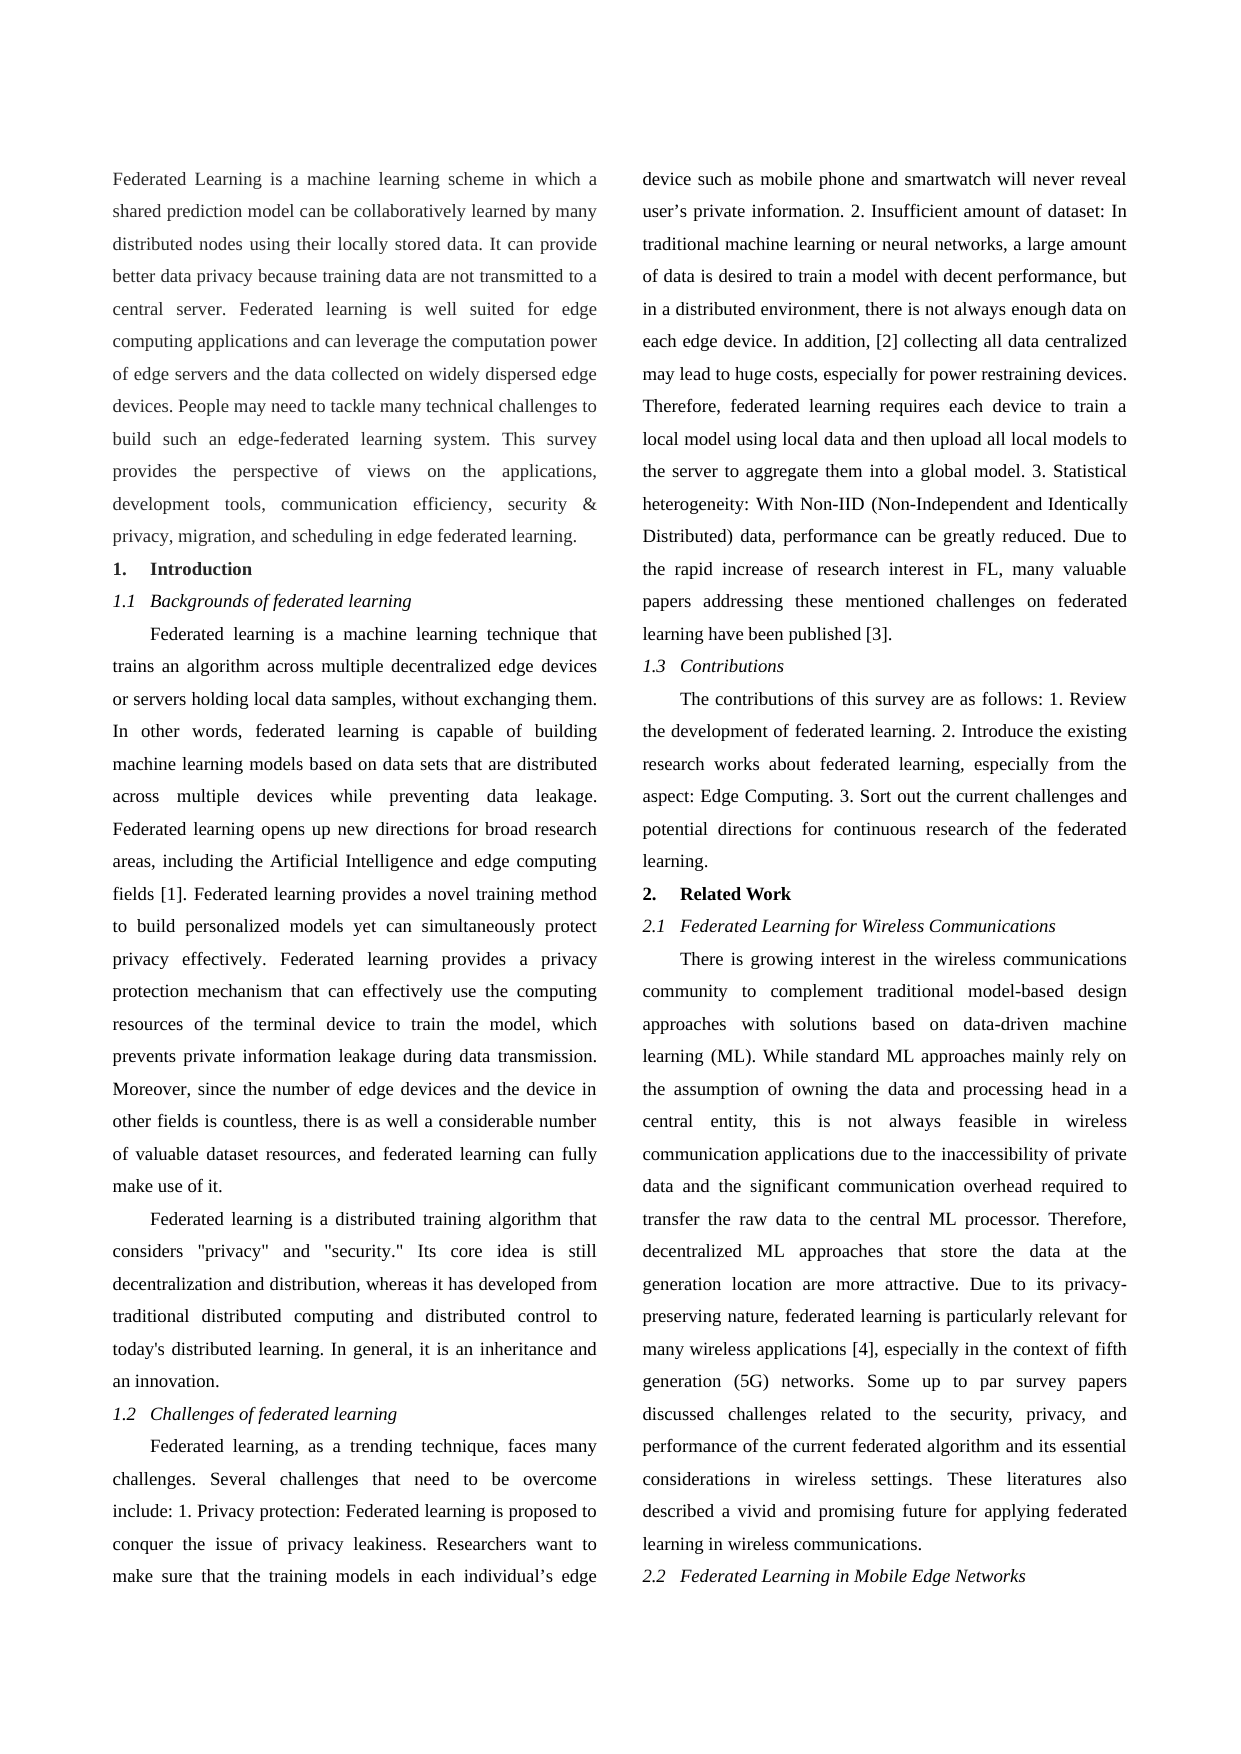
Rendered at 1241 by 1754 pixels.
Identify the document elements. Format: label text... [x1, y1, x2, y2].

list Contributions [642, 649, 1128, 682]
list Federated Learning in Mobile Edge Networks [642, 1559, 1128, 1592]
list Challenges of federated learning [112, 1397, 598, 1429]
text Federated learning is a distributed training algorithm that considers "privacy" and "security." Its core idea is still decentralization and distribution, whereas it has developed from traditional distributed computing and distributed control to today's distributed learning. In general, it is an inheritance and an innovation. [112, 1202, 598, 1397]
text Federated learning is a machine learning technique that trains an algorithm across multiple decentralized edge devices or servers holding local data samples, without exchanging them. In other words, federated learning is capable of building machine learning models based on data sets that are distributed across multiple devices while preventing data leakage. Federated learning opens up new directions for broad research areas, including the Artificial Intelligence and edge computing fields [1]. Federated learning provides a novel training method to build personalized models yet can simultaneously protect privacy effectively. Federated learning provides a privacy protection mechanism that can effectively use the computing resources of the terminal device to train the model, which prevents private information leakage during data transmission. Moreover, since the number of edge devices and the device in other fields is countless, there is as well a considerable number of valuable dataset resources, and federated learning can fully make use of it. [112, 617, 598, 1202]
text The contributions of this survey are as follows: 1. Review the development of federated learning. 2. Introduce the existing research works about federated learning, especially from the aspect: Edge Computing. 3. Sort out the current challenges and potential directions for continuous research of the federated learning. [642, 682, 1128, 877]
text There is growing interest in the wireless communications community to complement traditional model-based design approaches with solutions based on data-driven machine learning (ML). While standard ML approaches mainly rely on the assumption of owning the data and processing head in a central entity, this is not always feasible in wireless communication applications due to the inaccessibility of private data and the significant communication overhead required to transfer the raw data to the central ML processor. Therefore, decentralized ML approaches that store the data at the generation location are more attractive. Due to its privacy-preserving nature, federated learning is particularly relevant for many wireless applications [4], especially in the context of fifth generation (5G) networks. Some up to par survey papers discussed challenges related to the security, privacy, and performance of the current federated algorithm and its essential considerations in wireless settings. These literatures also described a vivid and promising future for applying federated learning in wireless communications. [642, 942, 1128, 1559]
list Related Work [642, 877, 1128, 909]
list Introduction [112, 552, 598, 584]
list Federated Learning for Wireless Communications [642, 909, 1128, 942]
text Federated Learning is a machine learning scheme in which a shared prediction model can be collaboratively learned by many distributed nodes using their locally stored data. It can provide better data privacy because training data are not transmitted to a central server. Federated learning is well suited for edge computing applications and can leverage the computation power of edge servers and the data collected on widely dispersed edge devices. People may need to tackle many technical challenges to build such an edge-federated learning system. This survey provides the perspective of views on the applications, development tools, communication efficiency, security & privacy, migration, and scheduling in edge federated learning. [112, 162, 598, 552]
text Federated learning, as a trending technique, faces many challenges. Several challenges that need to be overcome include: 1. Privacy protection: Federated learning is proposed to conquer the issue of privacy leakiness. Researchers want to make sure that the training models in each individual’s edge device such as mobile phone and smartwatch will never reveal user’s private information. 2. Insufficient amount of dataset: In traditional machine learning or neural networks, a large amount of data is desired to train a model with decent performance, but in a distributed environment, there is not always enough data on each edge device. In addition, [2] collecting all data centralized may lead to huge costs, especially for power restraining devices. Therefore, federated learning requires each device to train a local model using local data and then upload all local models to the server to aggregate them into a global model. 3. Statistical heterogeneity: With Non-IID (Non-Independent and Identically Distributed) data, performance can be greatly reduced. Due to the rapid increase of research interest in FL, many valuable papers addressing these mentioned challenges on federated learning have been published [3]. [642, 162, 1128, 649]
list Backgrounds of federated learning [112, 584, 598, 617]
text Federated learning, as a trending technique, faces many challenges. Several challenges that need to be overcome include: 1. Privacy protection: Federated learning is proposed to conquer the issue of privacy leakiness. Researchers want to make sure that the training models in each individual’s edge device such as mobile phone and smartwatch will never reveal user’s private information. 2. Insufficient amount of dataset: In traditional machine learning or neural networks, a large amount of data is desired to train a model with decent performance, but in a distributed environment, there is not always enough data on each edge device. In addition, [2] collecting all data centralized may lead to huge costs, especially for power restraining devices. Therefore, federated learning requires each device to train a local model using local data and then upload all local models to the server to aggregate them into a global model. 3. Statistical heterogeneity: With Non-IID (Non-Independent and Identically Distributed) data, performance can be greatly reduced. Due to the rapid increase of research interest in FL, many valuable papers addressing these mentioned challenges on federated learning have been published [3]. [112, 1429, 598, 1592]
